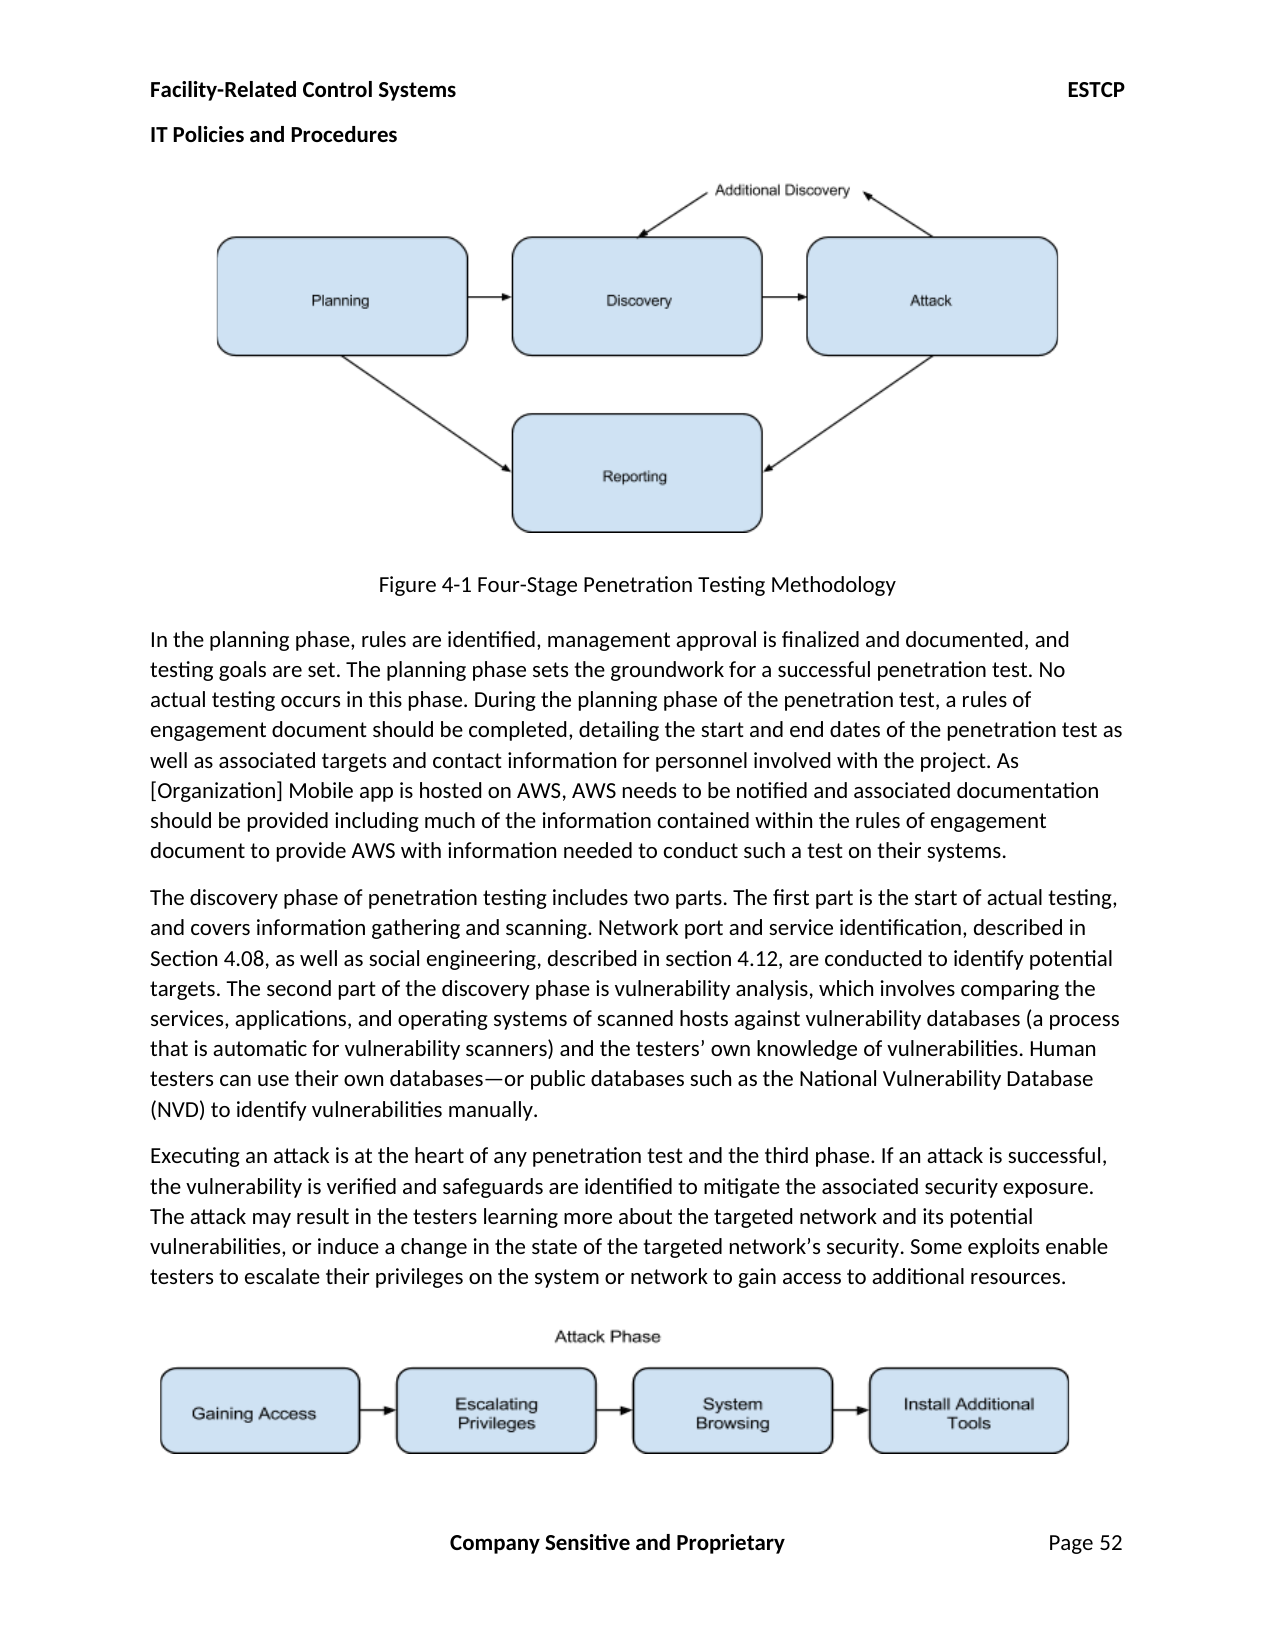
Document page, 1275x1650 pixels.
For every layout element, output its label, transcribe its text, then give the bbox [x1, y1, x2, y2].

picture [216, 174, 1059, 533]
table_header [150, 1309, 1125, 1480]
text The discovery phase of penetration testing includes two parts. The first part is the start of actual testing, and covers information gathering and scanning. Network port and service identification, described in Section 4.08, as well as social engineering, described in section 4.12, are conducted to identify potential targets. The second part of the discovery phase is vulnerability analysis, which involves comparing the services, applications, and operating systems of scanned hosts against vulnerability databases (a process that is automatic for vulnerability scanners) and the testers’ own knowledge of vulnerabilities. Human testers can use their own databases—or public databases such as the National Vulnerability Database (NVD) to identify vulnerabilities manually. [150, 883, 1125, 1123]
text In the planning phase, rules are identified, management approval is finalized and documented, and testing goals are set. The planning phase sets the groundwork for a successful penetration test. No actual testing occurs in this phase. During the planning phase of the penetration test, a rules of engagement document should be completed, detailing the start and end dates of the penetration test as well as associated targets and contact information for personnel involved with the project. As [Organization] Mobile app is hosted on AWS, AWS needs to be notified and associated documentation should be provided including much of the information contained within the rules of engagement document to provide AWS with information needed to conduct such a test on their systems. [150, 625, 1125, 864]
text Executing an attack is at the heart of any penetration test and the third phase. If an attack is successful, the vulnerability is verified and safeguards are identified to mitigate the associated security exposure. The attack may result in the testers learning more about the targeted network and its potential vulnerabilities, or induce a change in the state of the targeted network’s security. Some exploits enable testers to escalate their privileges on the system or network to gain access to additional resources. [150, 1142, 1125, 1291]
picture [160, 1319, 1070, 1454]
table_cell Figure 4-1 Four-Stage Penetration Testing Methodology [150, 560, 1125, 625]
table_header [150, 164, 1125, 559]
